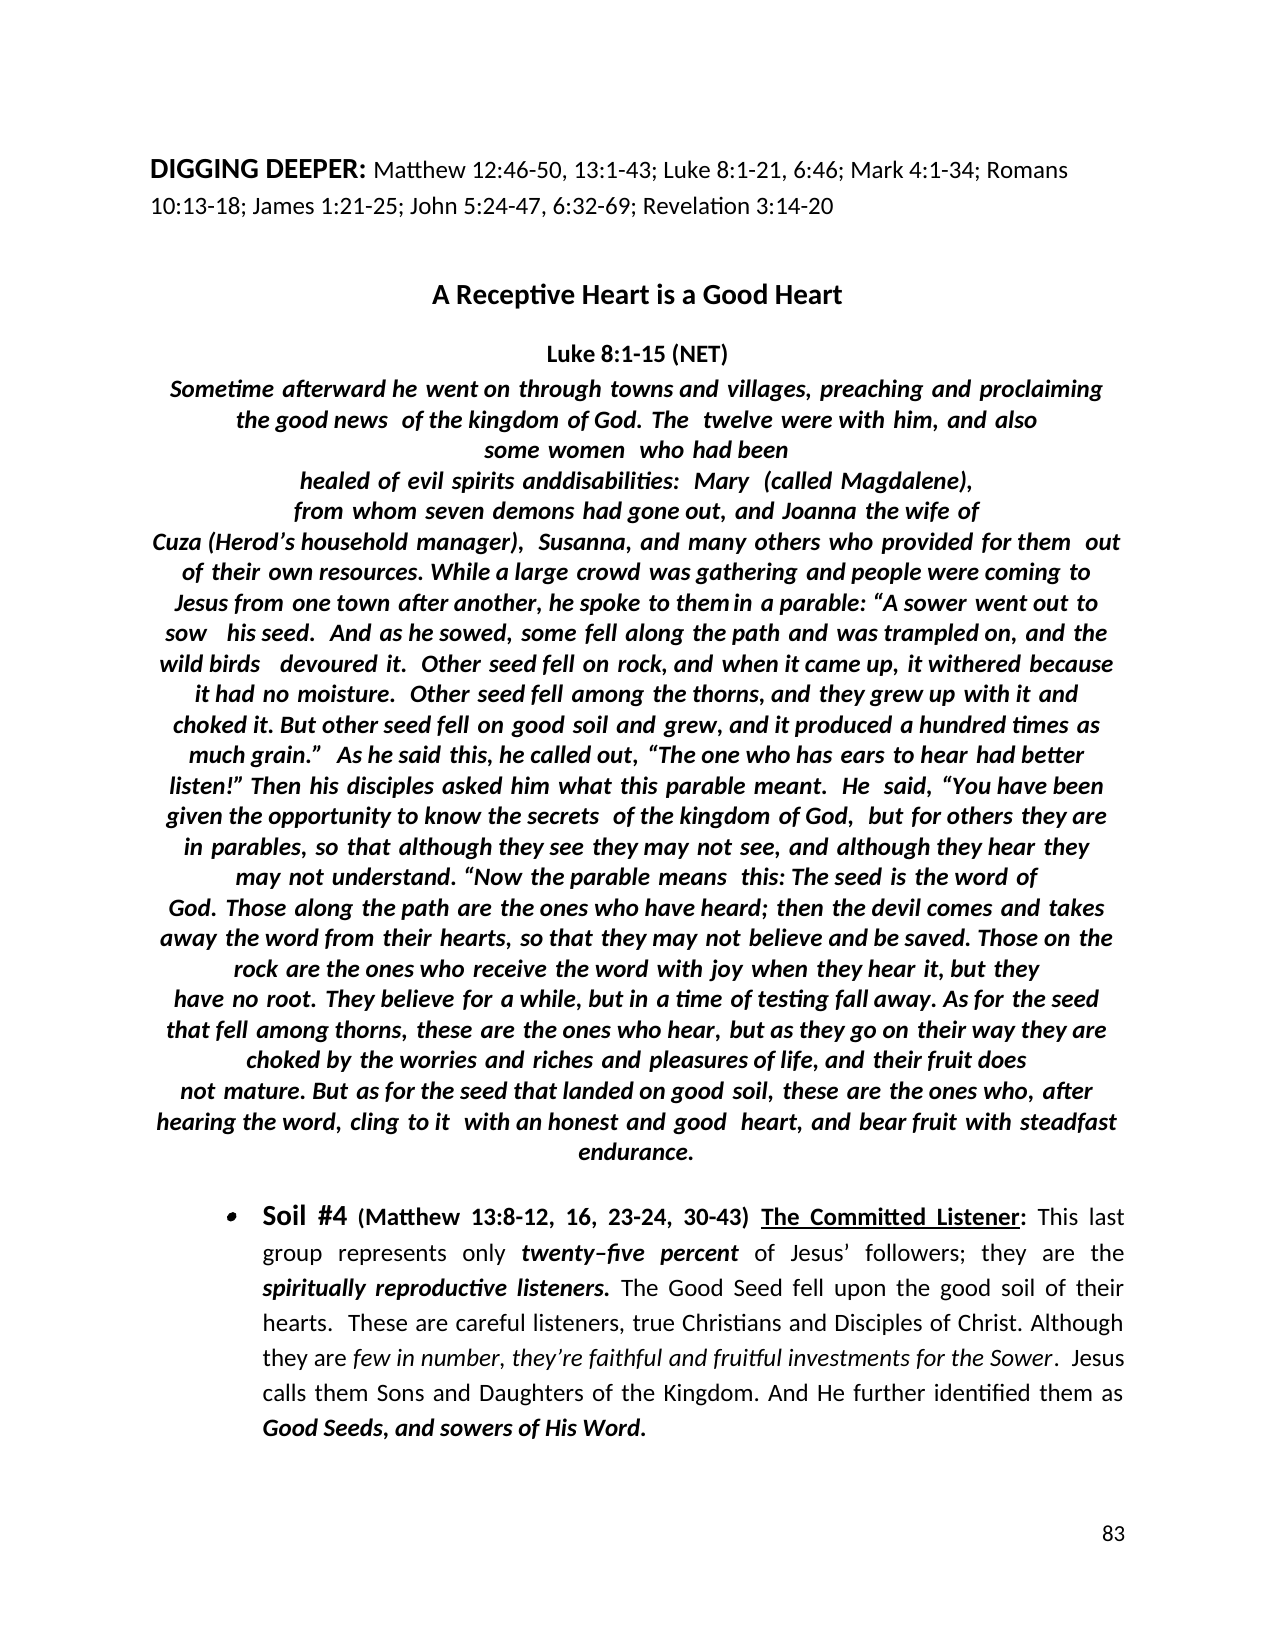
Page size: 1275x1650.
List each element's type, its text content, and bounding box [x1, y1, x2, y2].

text A Receptive Heart is a Good Heart [150, 276, 1125, 312]
text DIGGING DEEPER: Matthew 12:46-50, 13:1-43; Luke 8:1-21, 6:46; Mark 4:1-34; Romans 10:13-18; James 1:21-25; John 5:24-47, 6:32-69; Revelation 3:14-20 [150, 150, 1125, 221]
text Sometime afterward he went on through towns and villages, preaching and proclaiming the good news of the kingdom of God. The twelve were with him, and also some women who had been healed of evil spirits anddisabilities: Mary (called Magdalene), from whom seven demons had gone out, and Joanna the wife of Cuza (Herod’s household manager), Susanna, and many others who provided for them out of their own resources. While a large crowd was gathering and people were coming to Jesus from one town after another, he spoke to them in a parable: “A sower went out to sow his seed. And as he sowed, some fell along the path and was trampled on, and the wild birds devoured it. Other seed fell on rock, and when it came up, it withered because it had no moisture. Other seed fell among the thorns, and they grew up with it and choked it. But other seed fell on good soil and grew, and it produced a hundred times as much grain.” As he said this, he called out, “The one who has ears to hear had better listen!” Then his disciples asked him what this parable meant. He said, “You have been given the opportunity to know the secrets of the kingdom of God, but for others they are in parables, so that although they see they may not see, and although they hear they may not understand. “Now the parable means this: The seed is the word of God. Those along the path are the ones who have heard; then the devil comes and takes away the word from their hearts, so that they may not believe and be saved. Those on the rock are the ones who receive the word with joy when they hear it, but they have no root. They believe for a while, but in a time of testing fall away. As for the seed that fell among thorns, these are the ones who hear, but as they go on their way they are choked by the worries and riches and pleasures of life, and their fruit does not mature. But as for the seed that landed on good soil, these are the ones who, after hearing the word, cling to it with an honest and good heart, and bear fruit with steadfast endurance. [150, 373, 1125, 1167]
list Soil #4 (Matthew 13:8-12, 16, 23-24, 30-43) The Committed Listener: This last group represents only twenty–five percent of Jesus’ followers; they are the spiritually reproductive listeners. The Good Seed fell upon the good soil of their hearts. These are careful listeners, true Christians and Disciples of Christ. Although they are few in number, they’re faithful and fruitful investments for the Sower. Jesus calls them Sons and Daughters of the Kingdom. And He further identified them as Good Seeds, and sowers of His Word. [225, 1197, 1125, 1443]
text Luke 8:1-15 (NET) [150, 338, 1125, 369]
